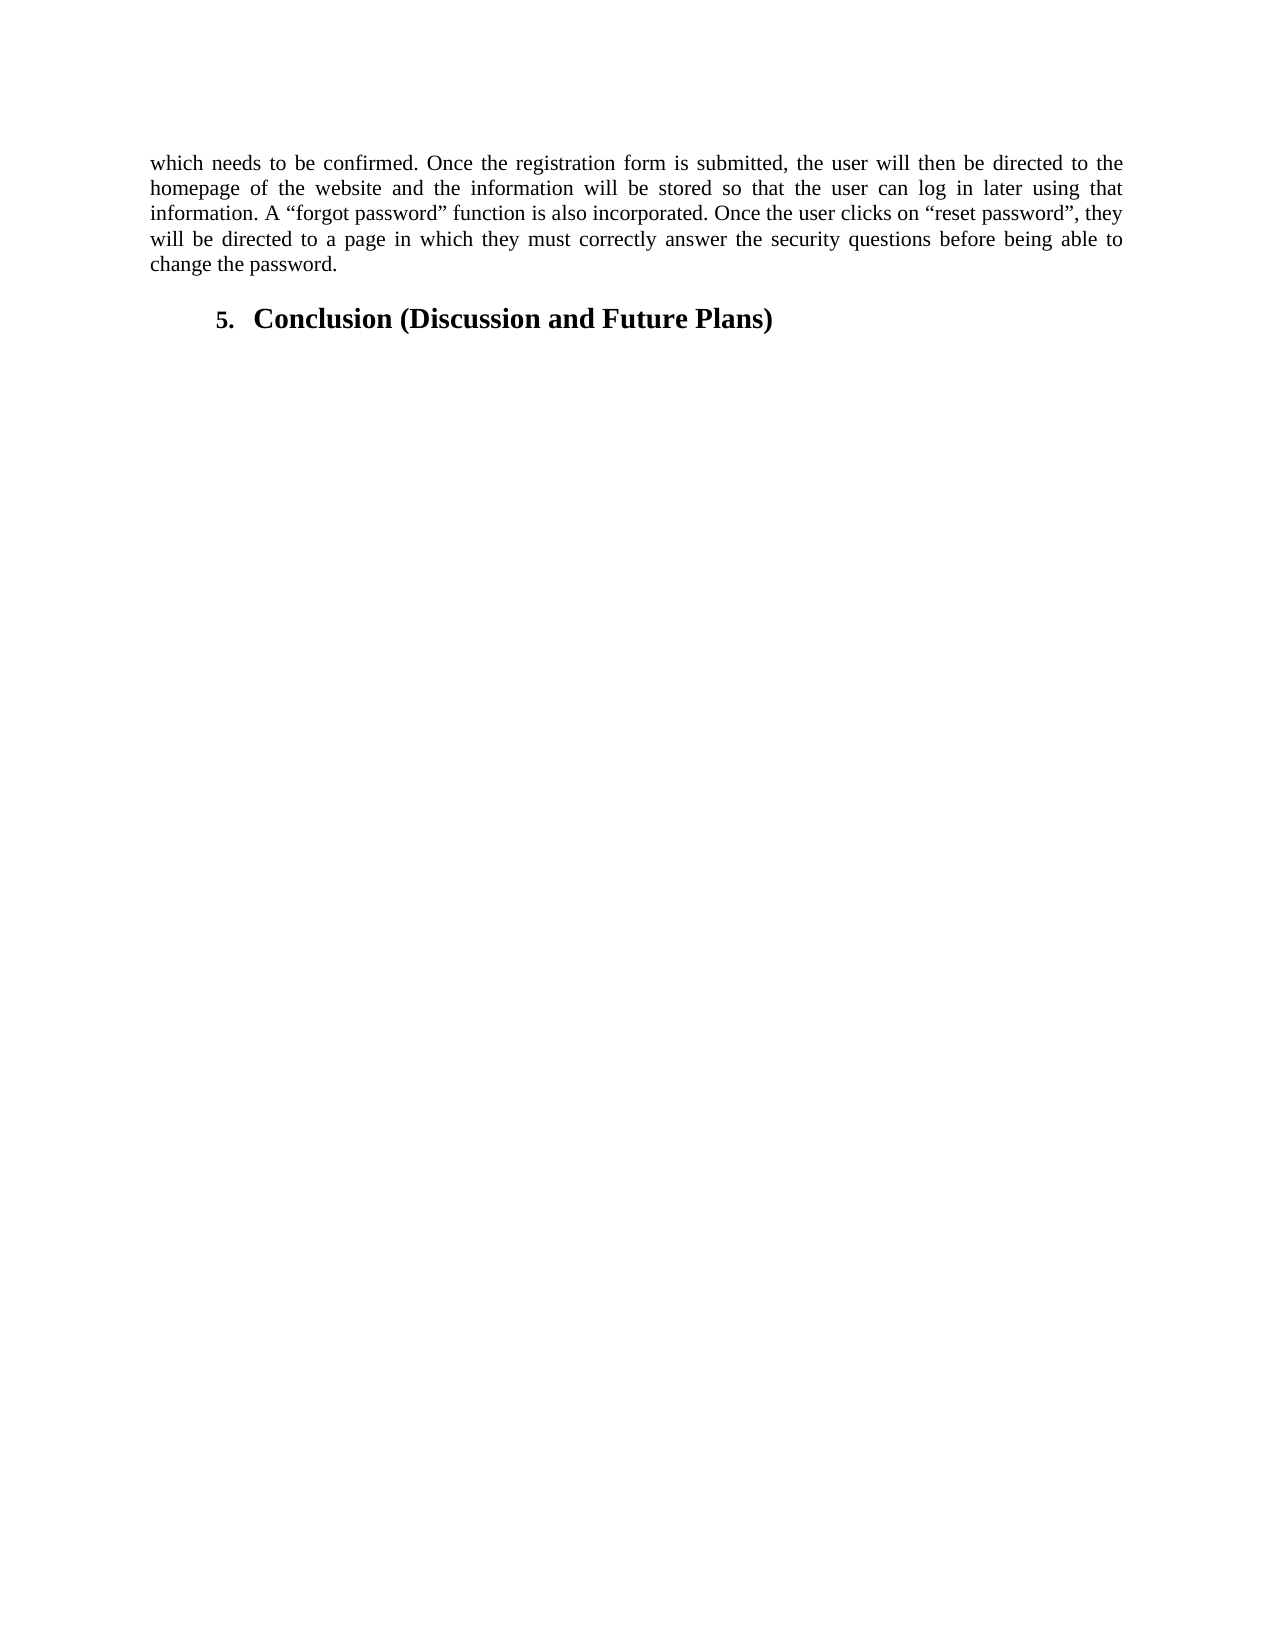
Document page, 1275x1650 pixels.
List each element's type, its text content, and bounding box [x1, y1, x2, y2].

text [150, 150, 1125, 276]
list Conclusion (Discussion and Future Plans) [216, 301, 1125, 334]
